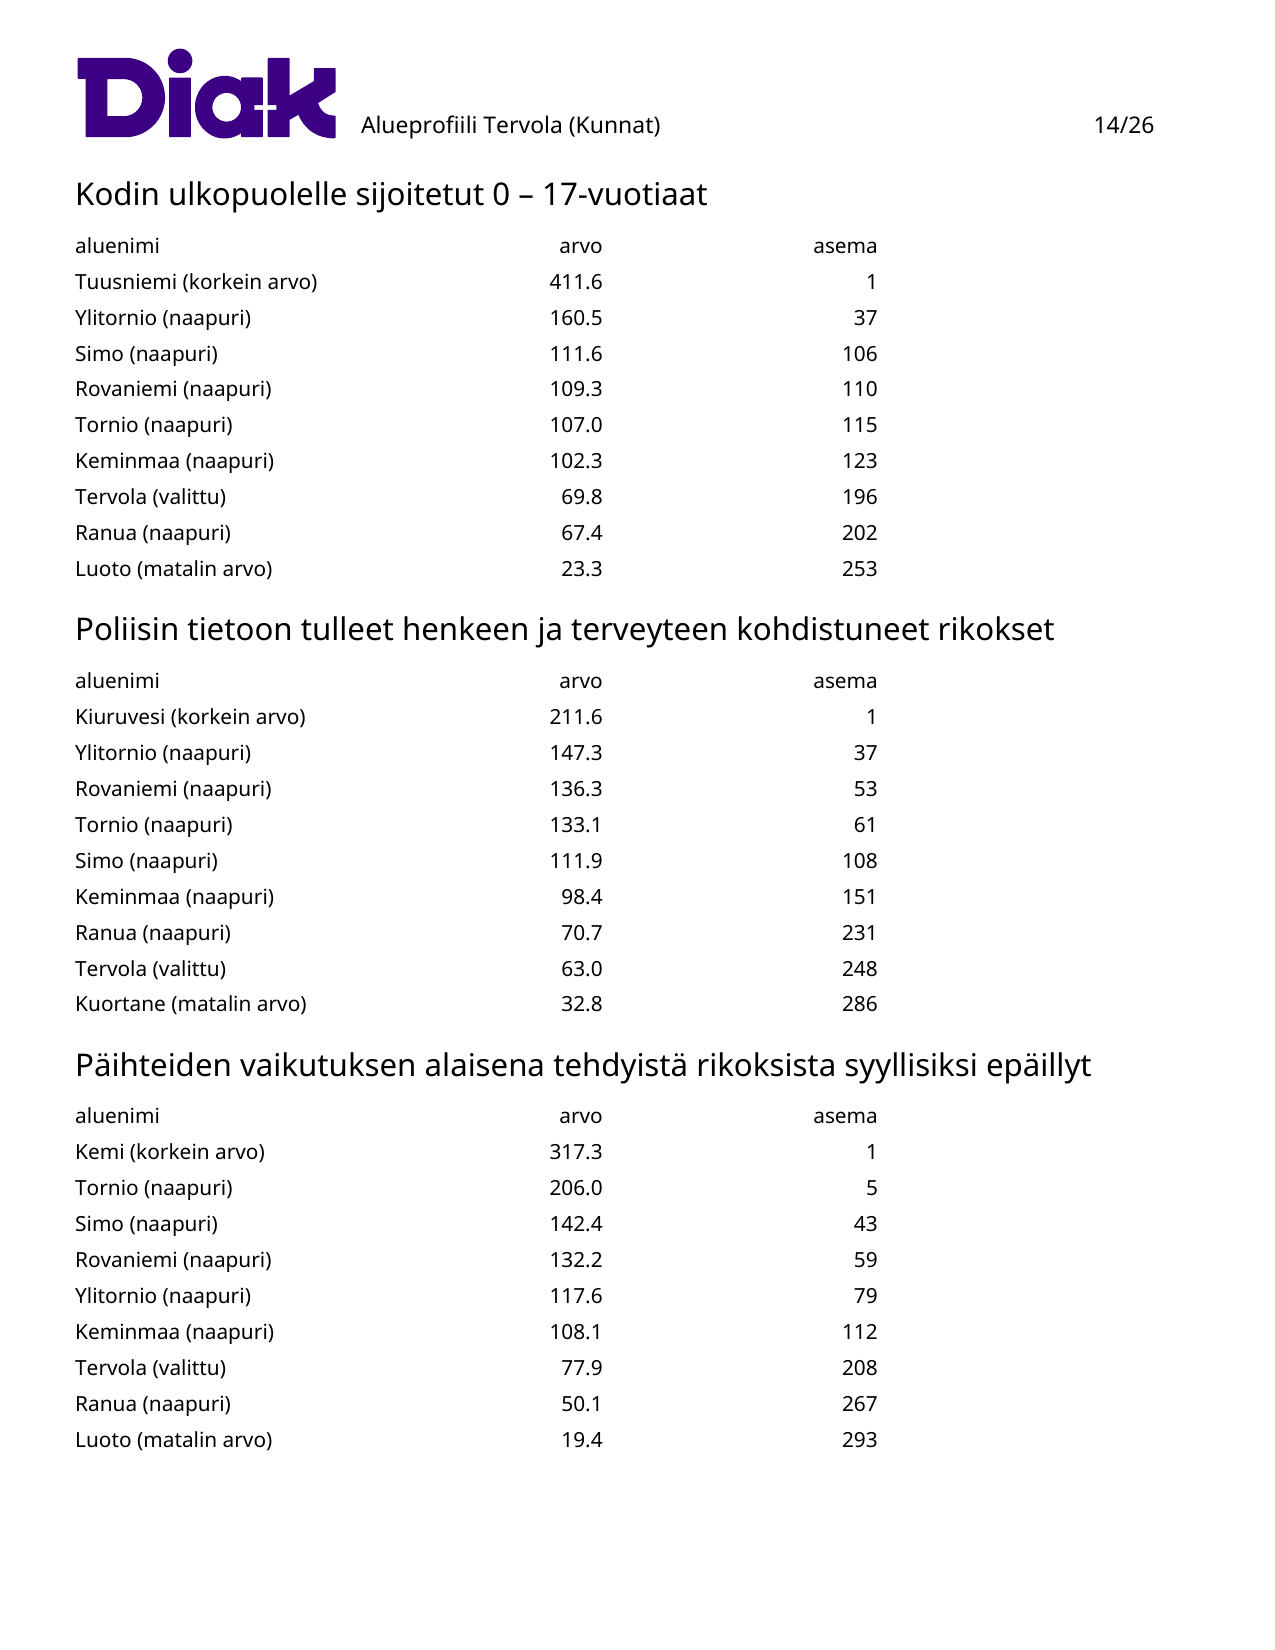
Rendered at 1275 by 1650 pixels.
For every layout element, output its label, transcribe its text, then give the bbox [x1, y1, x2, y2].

table_header aluenimi [64, 1098, 339, 1134]
subtitle Päihteiden vaikutuksen alaisena tehdyistä rikoksista syyllisiksi epäillyt [75, 1043, 1200, 1085]
table_cell 102.3 [339, 443, 614, 479]
table_cell 248 [614, 950, 889, 986]
table_cell 132.2 [339, 1241, 614, 1277]
table_cell Simo (naapuri) [64, 842, 339, 878]
table_cell 108.1 [339, 1313, 614, 1349]
subtitle Poliisin tietoon tulleet henkeen ja terveyteen kohdistuneet rikokset [75, 607, 1200, 650]
table_cell 317.3 [339, 1134, 614, 1169]
table_cell 43 [614, 1206, 889, 1241]
table_cell 115 [614, 407, 889, 443]
table_cell 32.8 [339, 986, 614, 1022]
table_cell Ylitornio (naapuri) [64, 734, 339, 770]
table_cell 133.1 [339, 806, 614, 842]
table_cell Ylitornio (naapuri) [64, 1278, 339, 1313]
table_cell 70.7 [339, 914, 614, 950]
table_cell 111.6 [339, 335, 614, 371]
table_cell 19.4 [339, 1421, 614, 1457]
table_cell 208 [614, 1349, 889, 1385]
table_cell 117.6 [339, 1278, 614, 1313]
table_cell 202 [614, 515, 889, 551]
table_cell Simo (naapuri) [64, 335, 339, 371]
table_cell 50.1 [339, 1385, 614, 1421]
table_cell 69.8 [339, 479, 614, 514]
table_cell 293 [614, 1421, 889, 1457]
table_cell Tornio (naapuri) [64, 1170, 339, 1206]
table_header arvo [339, 663, 614, 698]
table_cell 1 [614, 698, 889, 734]
table_header aluenimi [64, 663, 339, 698]
table_cell 267 [614, 1385, 889, 1421]
table_cell 136.3 [339, 770, 614, 806]
table_cell 106 [614, 335, 889, 371]
table_header arvo [339, 227, 614, 263]
table_cell Ylitornio (naapuri) [64, 299, 339, 335]
table_cell 59 [614, 1241, 889, 1277]
table_cell Rovaniemi (naapuri) [64, 1241, 339, 1277]
table_cell 411.6 [339, 263, 614, 299]
table_cell Luoto (matalin arvo) [64, 551, 339, 586]
table_cell 67.4 [339, 515, 614, 551]
table_cell Tervola (valittu) [64, 1349, 339, 1385]
table_cell 211.6 [339, 698, 614, 734]
table_cell 110 [614, 371, 889, 407]
table_cell 1 [614, 263, 889, 299]
table_cell 23.3 [339, 551, 614, 586]
table_cell Tornio (naapuri) [64, 806, 339, 842]
table_cell 253 [614, 551, 889, 586]
table_header asema [614, 663, 889, 698]
table_cell 196 [614, 479, 889, 514]
table_cell 286 [614, 986, 889, 1022]
table_cell 77.9 [339, 1349, 614, 1385]
table_cell Rovaniemi (naapuri) [64, 371, 339, 407]
table_header arvo [339, 1098, 614, 1134]
table_cell 112 [614, 1313, 889, 1349]
table_cell 111.9 [339, 842, 614, 878]
table_cell Ranua (naapuri) [64, 1385, 339, 1421]
table_cell 53 [614, 770, 889, 806]
table_cell Kemi (korkein arvo) [64, 1134, 339, 1169]
table_cell 5 [614, 1170, 889, 1206]
table_cell 37 [614, 299, 889, 335]
table_cell Keminmaa (naapuri) [64, 443, 339, 479]
table_cell 61 [614, 806, 889, 842]
table_cell Keminmaa (naapuri) [64, 1313, 339, 1349]
table_cell 98.4 [339, 878, 614, 914]
table_header asema [614, 227, 889, 263]
table_cell Luoto (matalin arvo) [64, 1421, 339, 1457]
table_cell Tuusniemi (korkein arvo) [64, 263, 339, 299]
table_header aluenimi [64, 227, 339, 263]
table_cell Tornio (naapuri) [64, 407, 339, 443]
table_cell 160.5 [339, 299, 614, 335]
table_cell 109.3 [339, 371, 614, 407]
table_cell 151 [614, 878, 889, 914]
subtitle Kodin ulkopuolelle sijoitetut 0 – 17-vuotiaat [75, 172, 1200, 214]
table_cell 142.4 [339, 1206, 614, 1241]
table_cell 1 [614, 1134, 889, 1169]
table_cell 63.0 [339, 950, 614, 986]
table_cell 108 [614, 842, 889, 878]
table_cell 206.0 [339, 1170, 614, 1206]
table_cell Tervola (valittu) [64, 950, 339, 986]
table_cell Rovaniemi (naapuri) [64, 770, 339, 806]
table_cell Simo (naapuri) [64, 1206, 339, 1241]
table_header asema [614, 1098, 889, 1134]
table_cell Keminmaa (naapuri) [64, 878, 339, 914]
table_cell 107.0 [339, 407, 614, 443]
table_cell 79 [614, 1278, 889, 1313]
table_cell Kiuruvesi (korkein arvo) [64, 698, 339, 734]
table_cell Ranua (naapuri) [64, 515, 339, 551]
table_cell 123 [614, 443, 889, 479]
table_cell 147.3 [339, 734, 614, 770]
table_cell 37 [614, 734, 889, 770]
table_cell Tervola (valittu) [64, 479, 339, 514]
table_cell 231 [614, 914, 889, 950]
table_cell Ranua (naapuri) [64, 914, 339, 950]
table_cell Kuortane (matalin arvo) [64, 986, 339, 1022]
